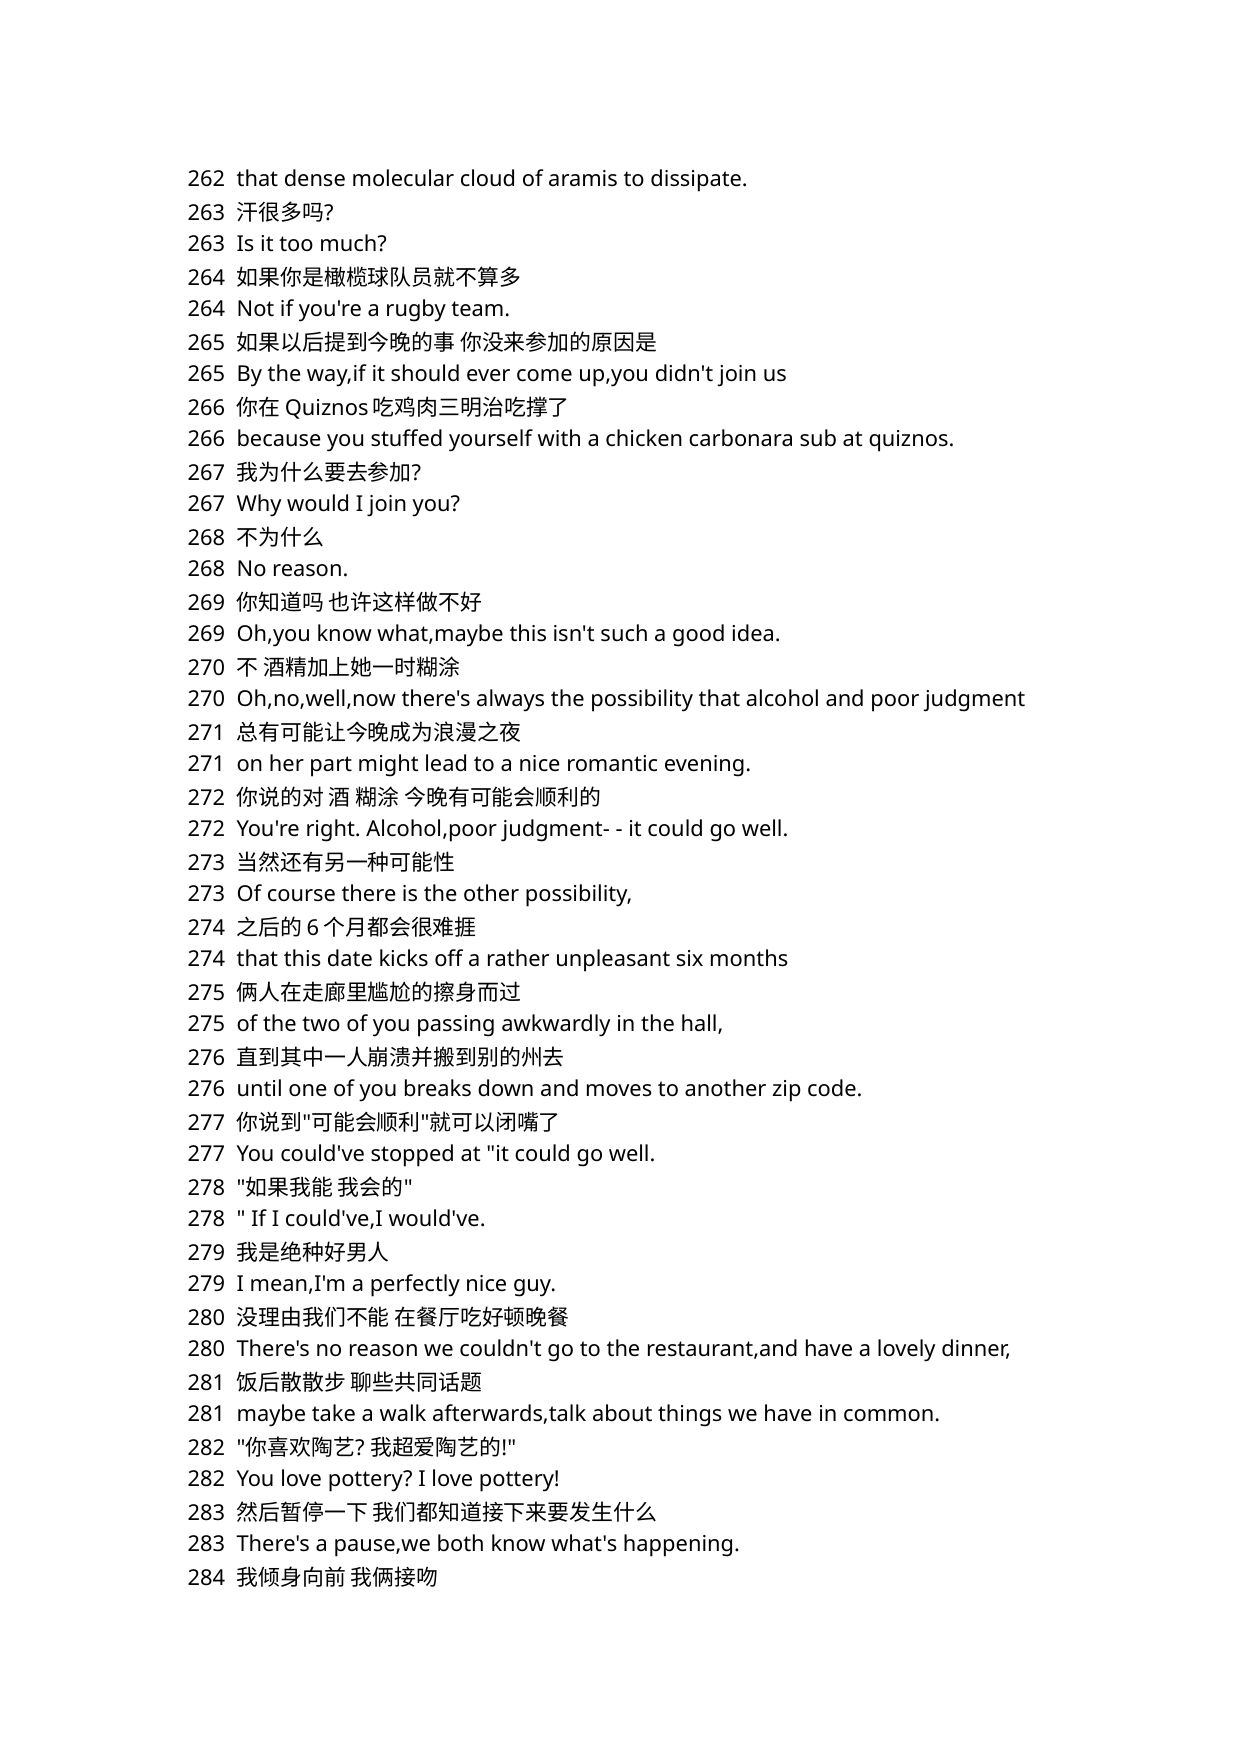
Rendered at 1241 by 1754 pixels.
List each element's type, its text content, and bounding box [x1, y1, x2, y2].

text 275 俩人在走廊里尴尬的擦身而过 [187, 974, 1053, 1007]
text 265 如果以后提到今晚的事 你没来参加的原因是 [187, 324, 1053, 357]
text 266 because you stuffed yourself with a chicken carbonara sub at quiznos. [187, 422, 1053, 454]
text 284 我倾身向前 我俩接吻 [187, 1559, 1053, 1592]
text 267 我为什么要去参加? [187, 454, 1053, 487]
text 271 总有可能让今晚成为浪漫之夜 [187, 714, 1053, 747]
text 272 你说的对 酒 糊涂 今晚有可能会顺利的 [187, 779, 1053, 812]
text 262 that dense molecular cloud of aramis to dissipate. [187, 162, 1053, 194]
text 268 No reason. [187, 552, 1053, 584]
text 282 "你喜欢陶艺? 我超爱陶艺的!" [187, 1429, 1053, 1462]
text 265 By the way,if it should ever come up,you didn't join us [187, 357, 1053, 389]
text 281 maybe take a walk afterwards,talk about things we have in common. [187, 1397, 1053, 1429]
text 274 that this date kicks off a rather unpleasant six months [187, 942, 1053, 974]
text 283 There's a pause,we both know what's happening. [187, 1527, 1053, 1559]
text 263 汗很多吗? [187, 194, 1053, 227]
text 281 饭后散散步 聊些共同话题 [187, 1364, 1053, 1397]
text 267 Why would I join you? [187, 487, 1053, 519]
text 279 I mean,I'm a perfectly nice guy. [187, 1267, 1053, 1299]
text 264 Not if you're a rugby team. [187, 292, 1053, 324]
text 268 不为什么 [187, 519, 1053, 552]
text 272 You're right. Alcohol,poor judgment- - it could go well. [187, 812, 1053, 844]
text 280 没理由我们不能 在餐厅吃好顿晚餐 [187, 1299, 1053, 1332]
text 269 你知道吗 也许这样做不好 [187, 584, 1053, 617]
text 279 我是绝种好男人 [187, 1234, 1053, 1267]
text 278 "如果我能 我会的" [187, 1169, 1053, 1202]
text 277 你说到"可能会顺利"就可以闭嘴了 [187, 1104, 1053, 1137]
text 280 There's no reason we couldn't go to the restaurant,and have a lovely dinner, [187, 1332, 1053, 1364]
text 269 Oh,you know what,maybe this isn't such a good idea. [187, 617, 1053, 649]
text 275 of the two of you passing awkwardly in the hall, [187, 1007, 1053, 1039]
text 273 当然还有另一种可能性 [187, 844, 1053, 877]
text 263 Is it too much? [187, 227, 1053, 259]
text 276 直到其中一人崩溃并搬到别的州去 [187, 1039, 1053, 1072]
text 270 Oh,no,well,now there's always the possibility that alcohol and poor judgment [187, 682, 1053, 714]
text 282 You love pottery? I love pottery! [187, 1462, 1053, 1494]
text 278 " If I could've,I would've. [187, 1202, 1053, 1234]
text 274 之后的6个月都会很难捱 [187, 909, 1053, 942]
text 264 如果你是橄榄球队员就不算多 [187, 259, 1053, 292]
text 266 你在Quiznos吃鸡肉三明治吃撑了 [187, 389, 1053, 422]
text 271 on her part might lead to a nice romantic evening. [187, 747, 1053, 779]
text 277 You could've stopped at "it could go well. [187, 1137, 1053, 1169]
text 273 Of course there is the other possibility, [187, 877, 1053, 909]
text 270 不 酒精加上她一时糊涂 [187, 649, 1053, 682]
text 276 until one of you breaks down and moves to another zip code. [187, 1072, 1053, 1104]
text 283 然后暂停一下 我们都知道接下来要发生什么 [187, 1494, 1053, 1527]
